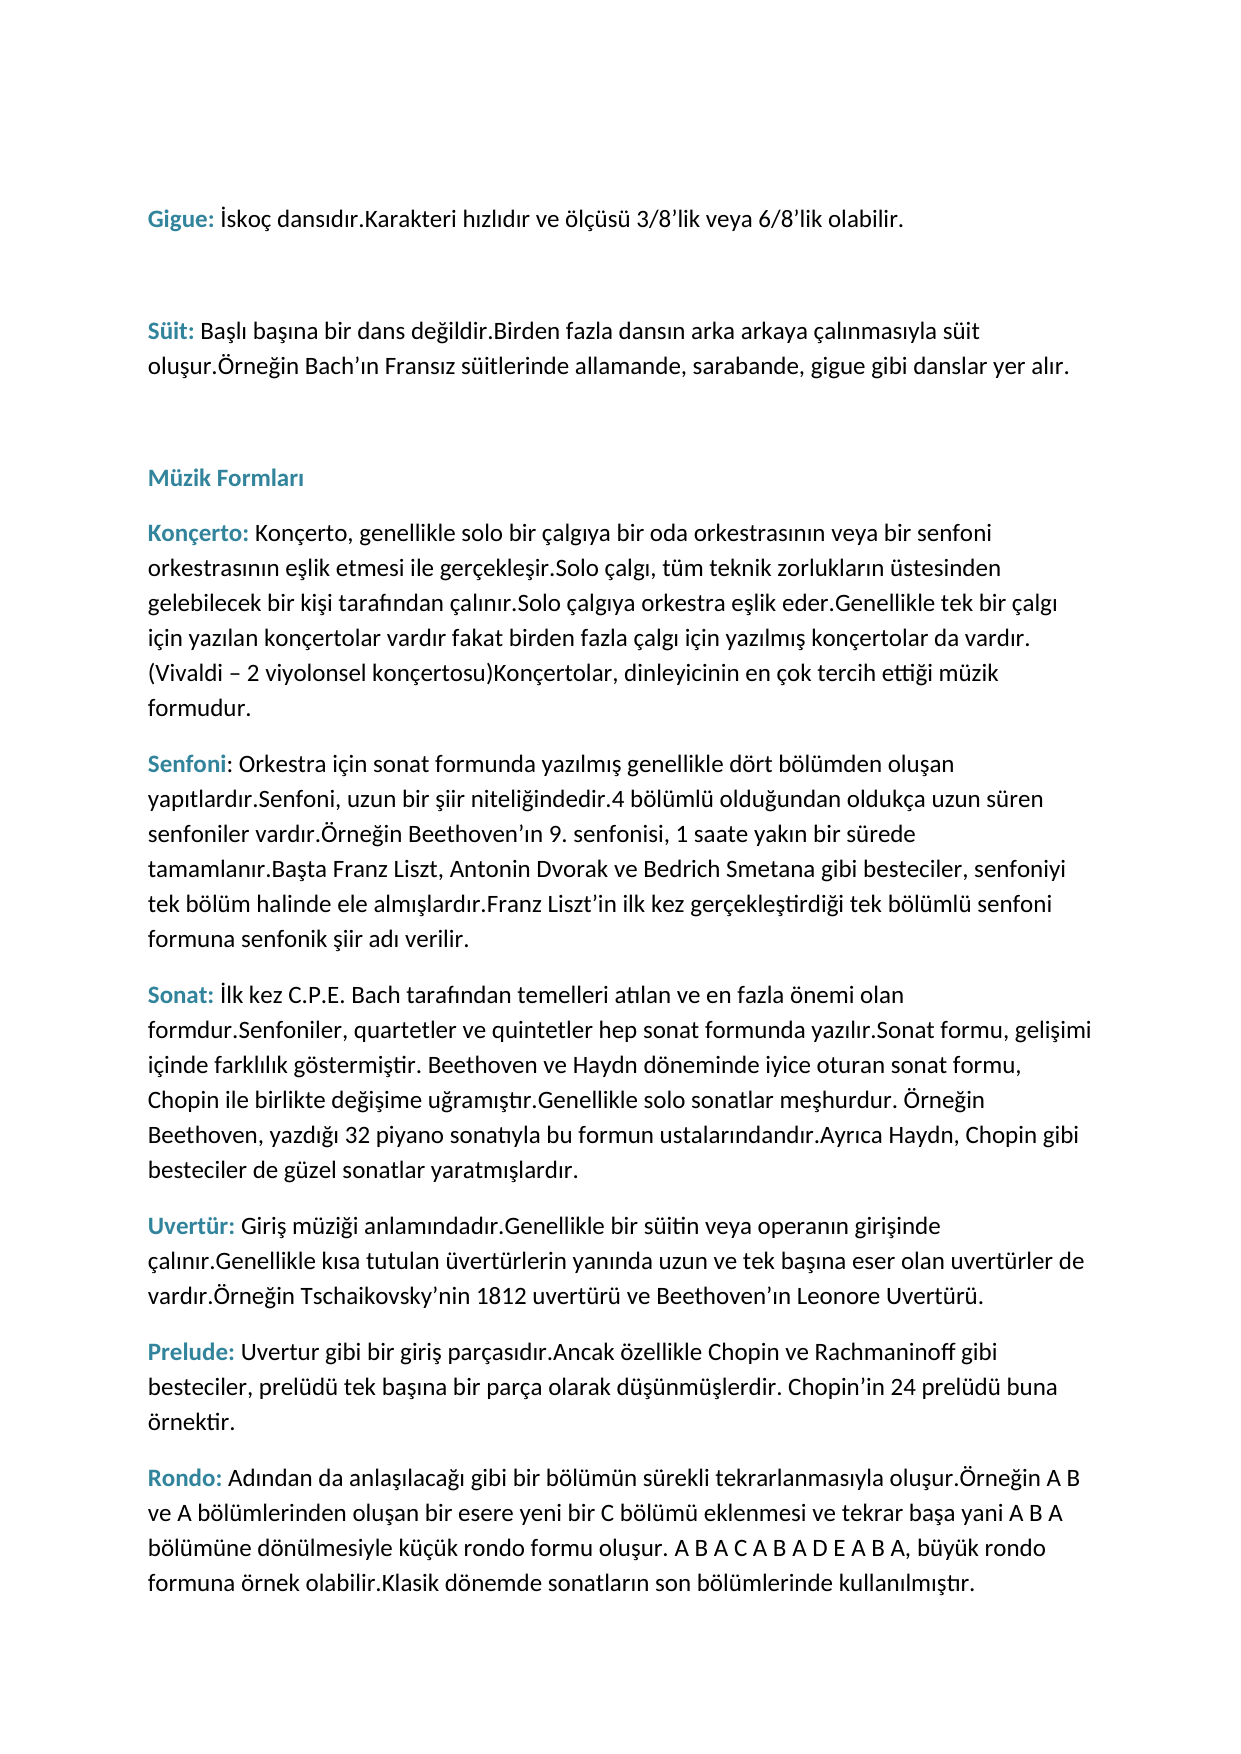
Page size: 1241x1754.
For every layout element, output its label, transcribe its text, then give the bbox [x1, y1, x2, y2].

text Senfoni: Orkestra için sonat formunda yazılmış genellikle dört bölümden oluşan yapıtlardır.Senfoni, uzun bir şiir niteliğindedir.4 bölümlü olduğundan oldukça uzun süren senfoniler vardır.Örneğin Beethoven’ın 9. senfonisi, 1 saate yakın bir sürede tamamlanır.Başta Franz Liszt, Antonin Dvorak ve Bedrich Smetana gibi besteciler, senfoniyi tek bölüm halinde ele almışlardır.Franz Liszt’in ilk kez gerçekleştirdiği tek bölümlü senfoni formuna senfonik şiir adı verilir. [148, 748, 1093, 954]
text Süit: Başlı başına bir dans değildir.Birden fazla dansın arka arkaya çalınmasıyla süit oluşur.Örneğin Bach’ın Fransız süitlerinde allamande, sarabande, gigue gibi danslar yer alır. [148, 315, 1093, 381]
text Müzik Formları [148, 462, 1093, 492]
text Rondo: Adından da anlaşılacağı gibi bir bölümün sürekli tekrarlanmasıyla oluşur.Örneğin A B ve A bölümlerinden oluşan bir esere yeni bir C bölümü eklenmesi ve tekrar başa yani A B A bölümüne dönülmesiyle küçük rondo formu oluşur. A B A C A B A D E A B A, büyük rondo formuna örnek olabilir.Klasik dönemde sonatların son bölümlerinde kullanılmıştır. [148, 1462, 1093, 1597]
text Konçerto: Konçerto, genellikle solo bir çalgıya bir oda orkestrasının veya bir senfoni orkestrasının eşlik etmesi ile gerçekleşir.Solo çalgı, tüm teknik zorlukların üstesinden gelebilecek bir kişi tarafından çalınır.Solo çalgıya orkestra eşlik eder.Genellikle tek bir çalgı için yazılan konçertolar vardır fakat birden fazla çalgı için yazılmış konçertolar da vardır.(Vivaldi – 2 viyolonsel konçertosu)Konçertolar, dinleyicinin en çok tercih ettiği müzik formudur. [148, 518, 1093, 723]
text Gigue: İskoç dansıdır.Karakteri hızlıdır ve ölçüsü 3/8’lik veya 6/8’lik olabilir. [148, 203, 1093, 234]
text Sonat: İlk kez C.P.E. Bach tarafından temelleri atılan ve en fazla önemi olan formdur.Senfoniler, quartetler ve quintetler hep sonat formunda yazılır.Sonat formu, gelişimi içinde farklılık göstermiştir. Beethoven ve Haydn döneminde iyice oturan sonat formu, Chopin ile birlikte değişime uğramıştır.Genellikle solo sonatlar meşhurdur. Örneğin Beethoven, yazdığı 32 piyano sonatıyla bu formun ustalarındandır.Ayrıca Haydn, Chopin gibi besteciler de güzel sonatlar yaratmışlardır. [148, 979, 1093, 1185]
text Prelude: Uvertur gibi bir giriş parçasıdır.Ancak özellikle Chopin ve Rachmaninoff gibi besteciler, prelüdü tek başına bir parça olarak düşünmüşlerdir. Chopin’in 24 prelüdü buna örnektir. [148, 1336, 1093, 1436]
text Uvertür: Giriş müziği anlamındadır.Genellikle bir süitin veya operanın girişinde çalınır.Genellikle kısa tutulan üvertürlerin yanında uzun ve tek başına eser olan uvertürler de vardır.Örneğin Tschaikovsky’nin 1812 uvertürü ve Beethoven’ın Leonore Uvertürü. [148, 1210, 1093, 1311]
